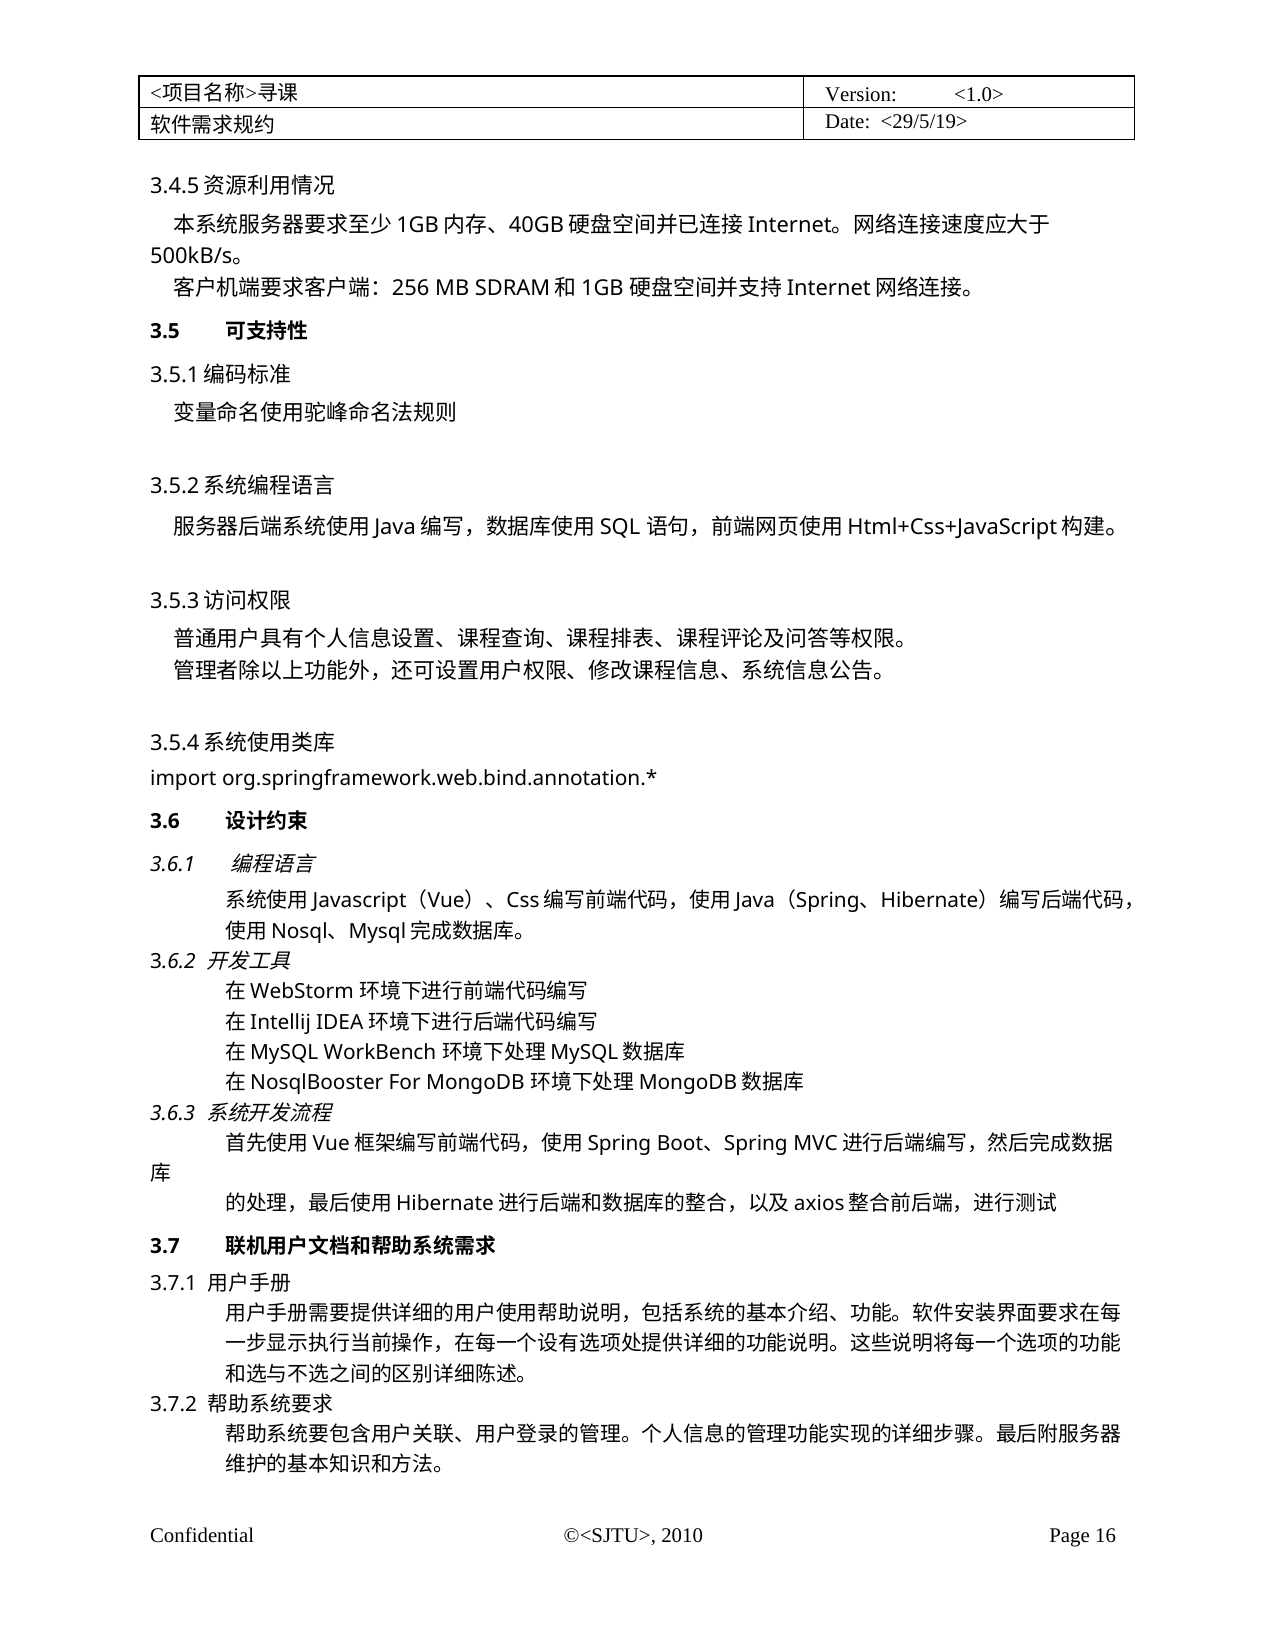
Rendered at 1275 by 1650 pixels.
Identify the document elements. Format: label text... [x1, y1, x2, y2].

text 在MySQL WorkBench 环境下处理MySQL数据库 [150, 1035, 1125, 1066]
text 在WebStorm 环境下进行前端代码编写 [150, 974, 1125, 1005]
text 变量命名使用驼峰命名法规则 [150, 395, 1125, 427]
text 服务器后端系统使用Java编写，数据库使用SQL 语句，前端网页使用Html+Css+JavaScript构建。 [150, 506, 1125, 542]
subtitle 编程语言 [150, 847, 1125, 877]
text 客户机端要求客户端：256 MB SDRAM和1GB 硬盘空间并支持Internet网络连接。 [150, 270, 1125, 302]
text 系统使用Javascript（Vue）、Css编写前端代码，使用Java（Spring、Hibernate）编写后端代码， [150, 884, 1125, 914]
text 3.6.2 开发工具 [150, 944, 1125, 974]
text 一步显示执行当前操作，在每一个设有选项处提供详细的功能说明。这些说明将每一个选项的功能 [150, 1327, 1125, 1357]
text 维护的基本知识和方法。 [150, 1447, 1125, 1478]
text 3.7.1 用户手册 [150, 1266, 1125, 1296]
text 本系统服务器要求至少1GB内存、40GB硬盘空间并已连接Internet。网络连接速度应大于500kB/s。 [150, 207, 1125, 270]
text import org.springframework.web.bind.annotation.* [150, 763, 1125, 792]
text 在NosqlBooster For MongoDB 环境下处理MongoDB数据库 [150, 1066, 1125, 1096]
text 使用Nosql、Mysql完成数据库。 [150, 914, 1125, 944]
text 用户手册需要提供详细的用户使用帮助说明，包括系统的基本介绍、功能。软件安装界面要求在每 [150, 1296, 1125, 1327]
subtitle 3.5.4系统使用类库 [150, 725, 1125, 757]
subtitle 3.5.3访问权限 [150, 583, 1125, 615]
subtitle 联机用户文档和帮助系统需求 [150, 1229, 1125, 1260]
text 3.6.3 系统开发流程 [150, 1096, 1125, 1126]
text 在Intellij IDEA 环境下进行后端代码编写 [150, 1005, 1125, 1035]
subtitle 可支持性 [150, 314, 1125, 345]
subtitle 3.5.2系统编程语言 [150, 468, 1125, 499]
subtitle 3.4.5资源利用情况 [150, 168, 1125, 200]
text 和选与不选之间的区别详细陈述。 [150, 1357, 1125, 1387]
subtitle 设计约束 [150, 804, 1125, 834]
text 首先使用Vue框架编写前端代码，使用Spring Boot、Spring MVC进行后端编写，然后完成数据库 [150, 1126, 1125, 1187]
text 管理者除以上功能外，还可设置用户权限、修改课程信息、系统信息公告。 [150, 653, 1125, 684]
subtitle 3.5.1编码标准 [150, 357, 1125, 389]
text 帮助系统要包含用户关联、用户登录的管理。个人信息的管理功能实现的详细步骤。最后附服务器 [150, 1417, 1125, 1447]
text 的处理，最后使用Hibernate进行后端和数据库的整合，以及axios整合前后端，进行测试 [150, 1187, 1125, 1217]
text 普通用户具有个人信息设置、课程查询、课程排表、课程评论及问答等权限。 [150, 621, 1125, 653]
text 3.7.2 帮助系统要求 [150, 1387, 1125, 1417]
